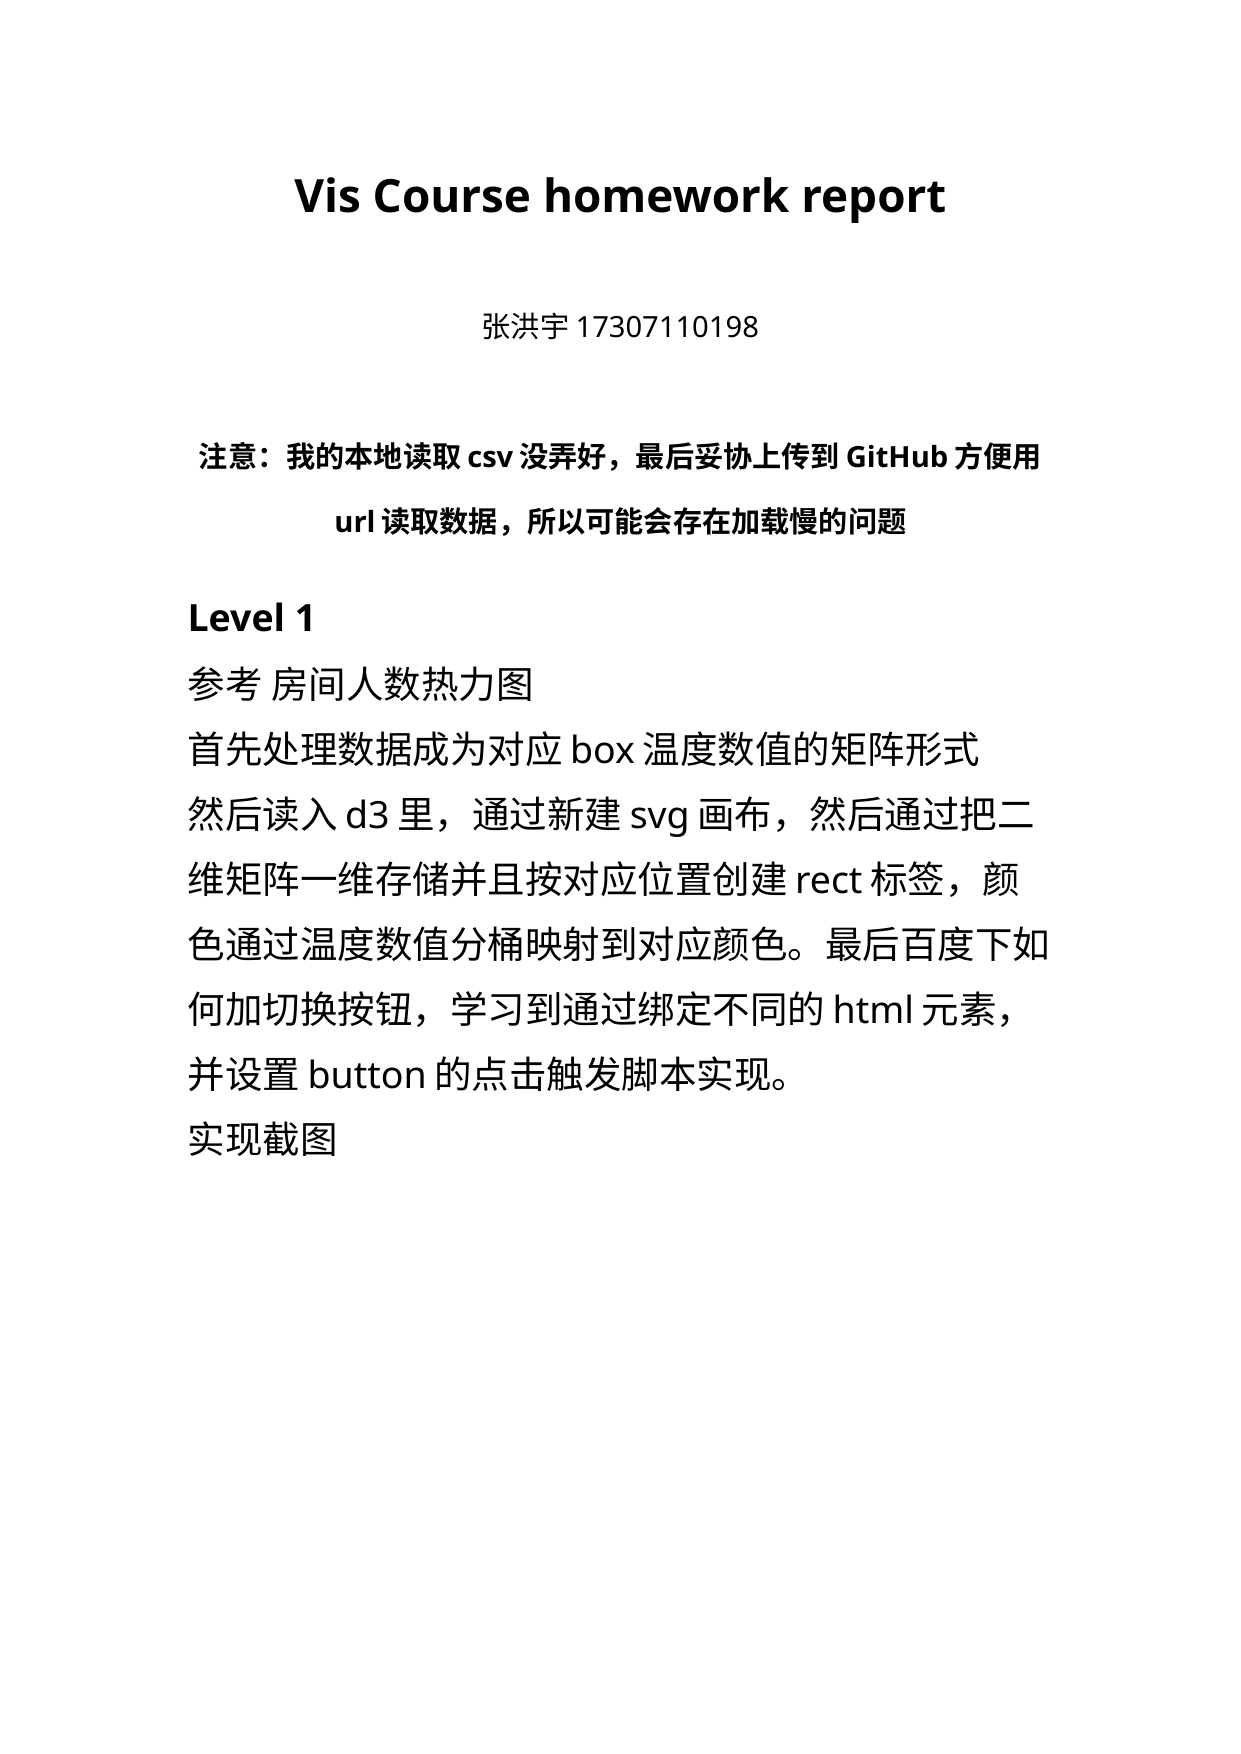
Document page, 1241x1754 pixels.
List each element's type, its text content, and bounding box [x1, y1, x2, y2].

text 张洪宇 17307110198 [187, 292, 1053, 357]
text Level 1 [187, 584, 1053, 649]
text Vis Course homework report [187, 162, 1053, 227]
text 实现截图 [187, 1104, 1053, 1169]
text 参考 房间人数热力图 [187, 649, 1053, 714]
text 然后读入d3里，通过新建svg画布，然后通过把二维矩阵一维存储并且按对应位置创建rect标签，颜色通过温度数值分桶映射到对应颜色。最后百度下如何加切换按钮，学习到通过绑定不同的html元素，并设置button的点击触发脚本实现。 [187, 779, 1053, 1104]
text 首先处理数据成为对应box温度数值的矩阵形式 [187, 714, 1053, 779]
text 注意：我的本地读取csv没弄好，最后妥协上传到GitHub方便用url读取数据，所以可能会存在加载慢的问题 [187, 422, 1053, 552]
